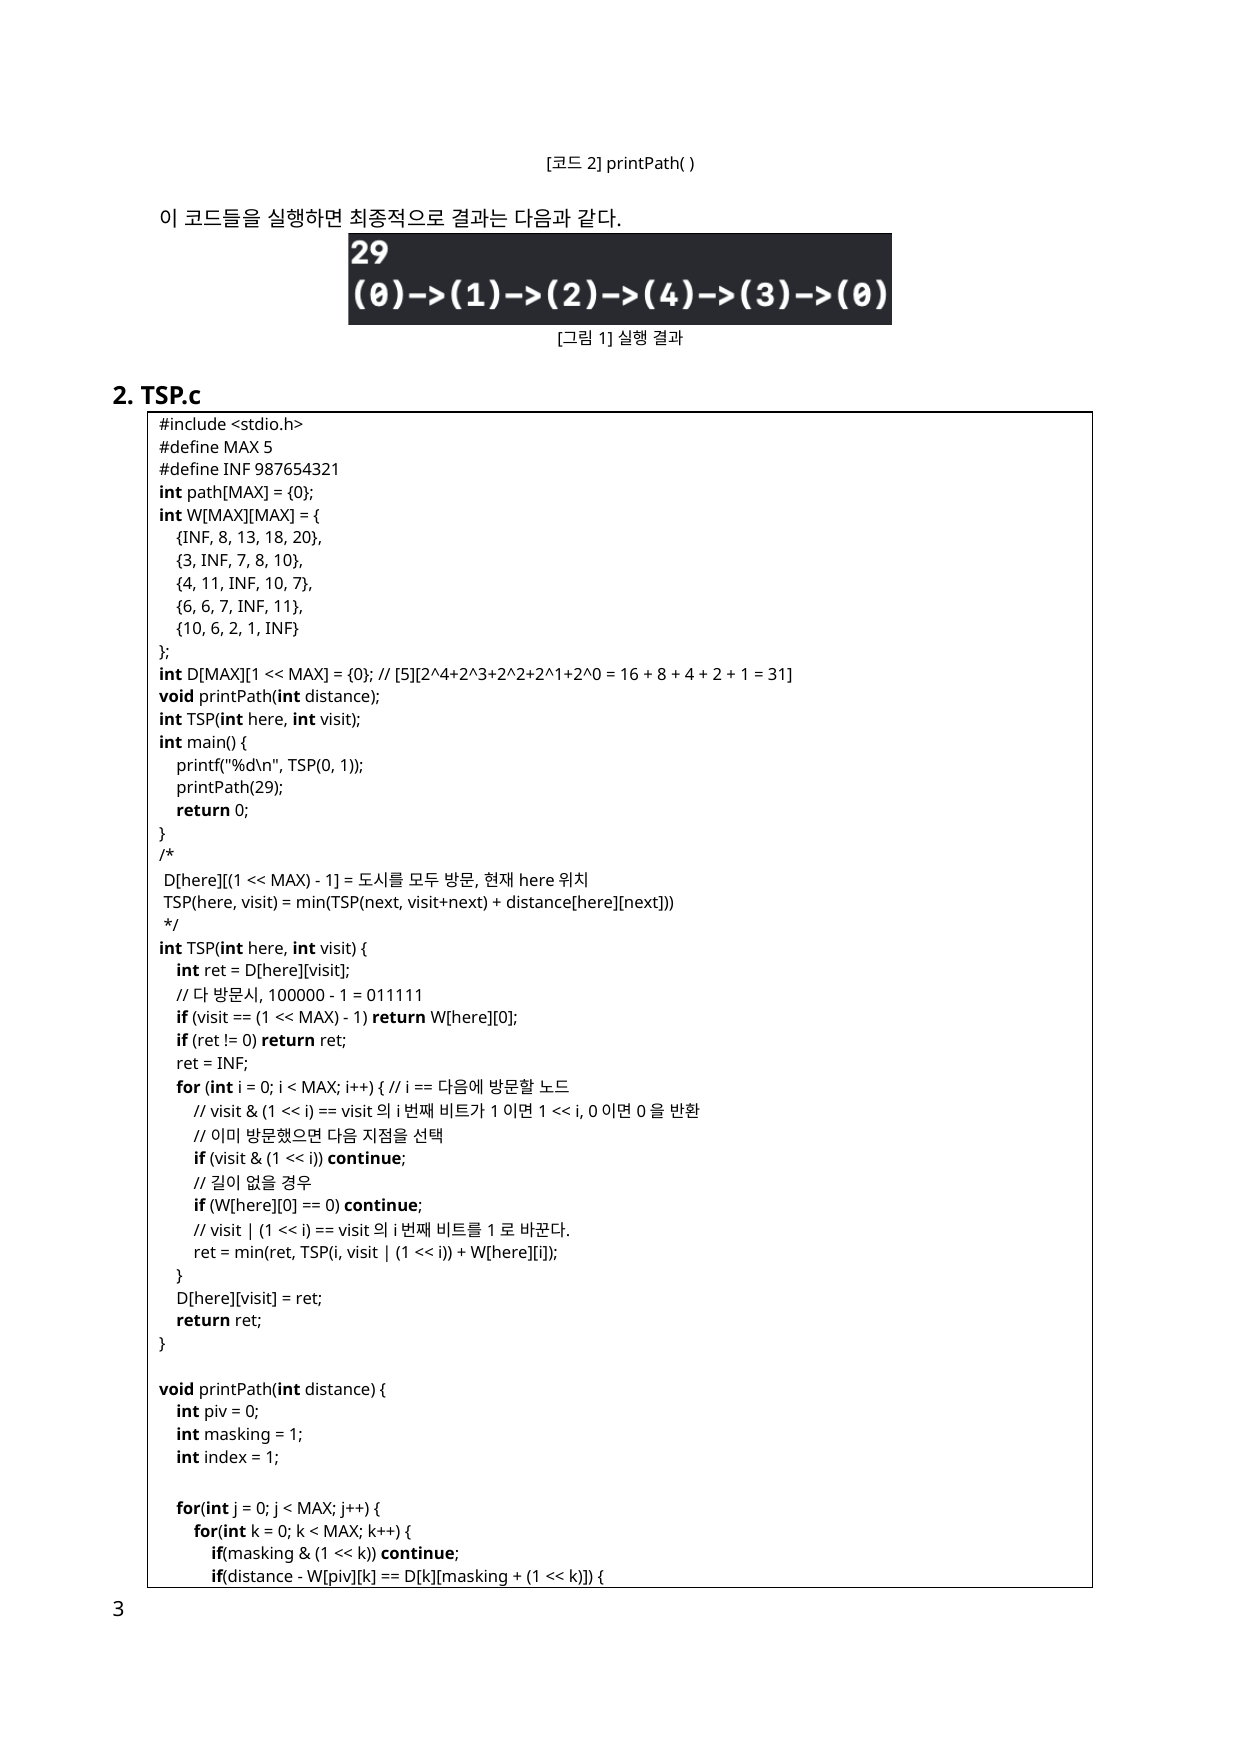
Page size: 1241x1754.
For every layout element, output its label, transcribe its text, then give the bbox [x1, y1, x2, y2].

text 2. TSP.c [112, 377, 1128, 411]
list 이 코드들을 실행하면 최종적으로 결과는 다음과 같다. [150, 203, 1128, 233]
text [코드 2] printPath( ) [112, 150, 1128, 174]
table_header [148, 413, 1092, 1587]
picture [348, 233, 892, 325]
text [그림 1] 실행 결과 [112, 325, 1128, 349]
